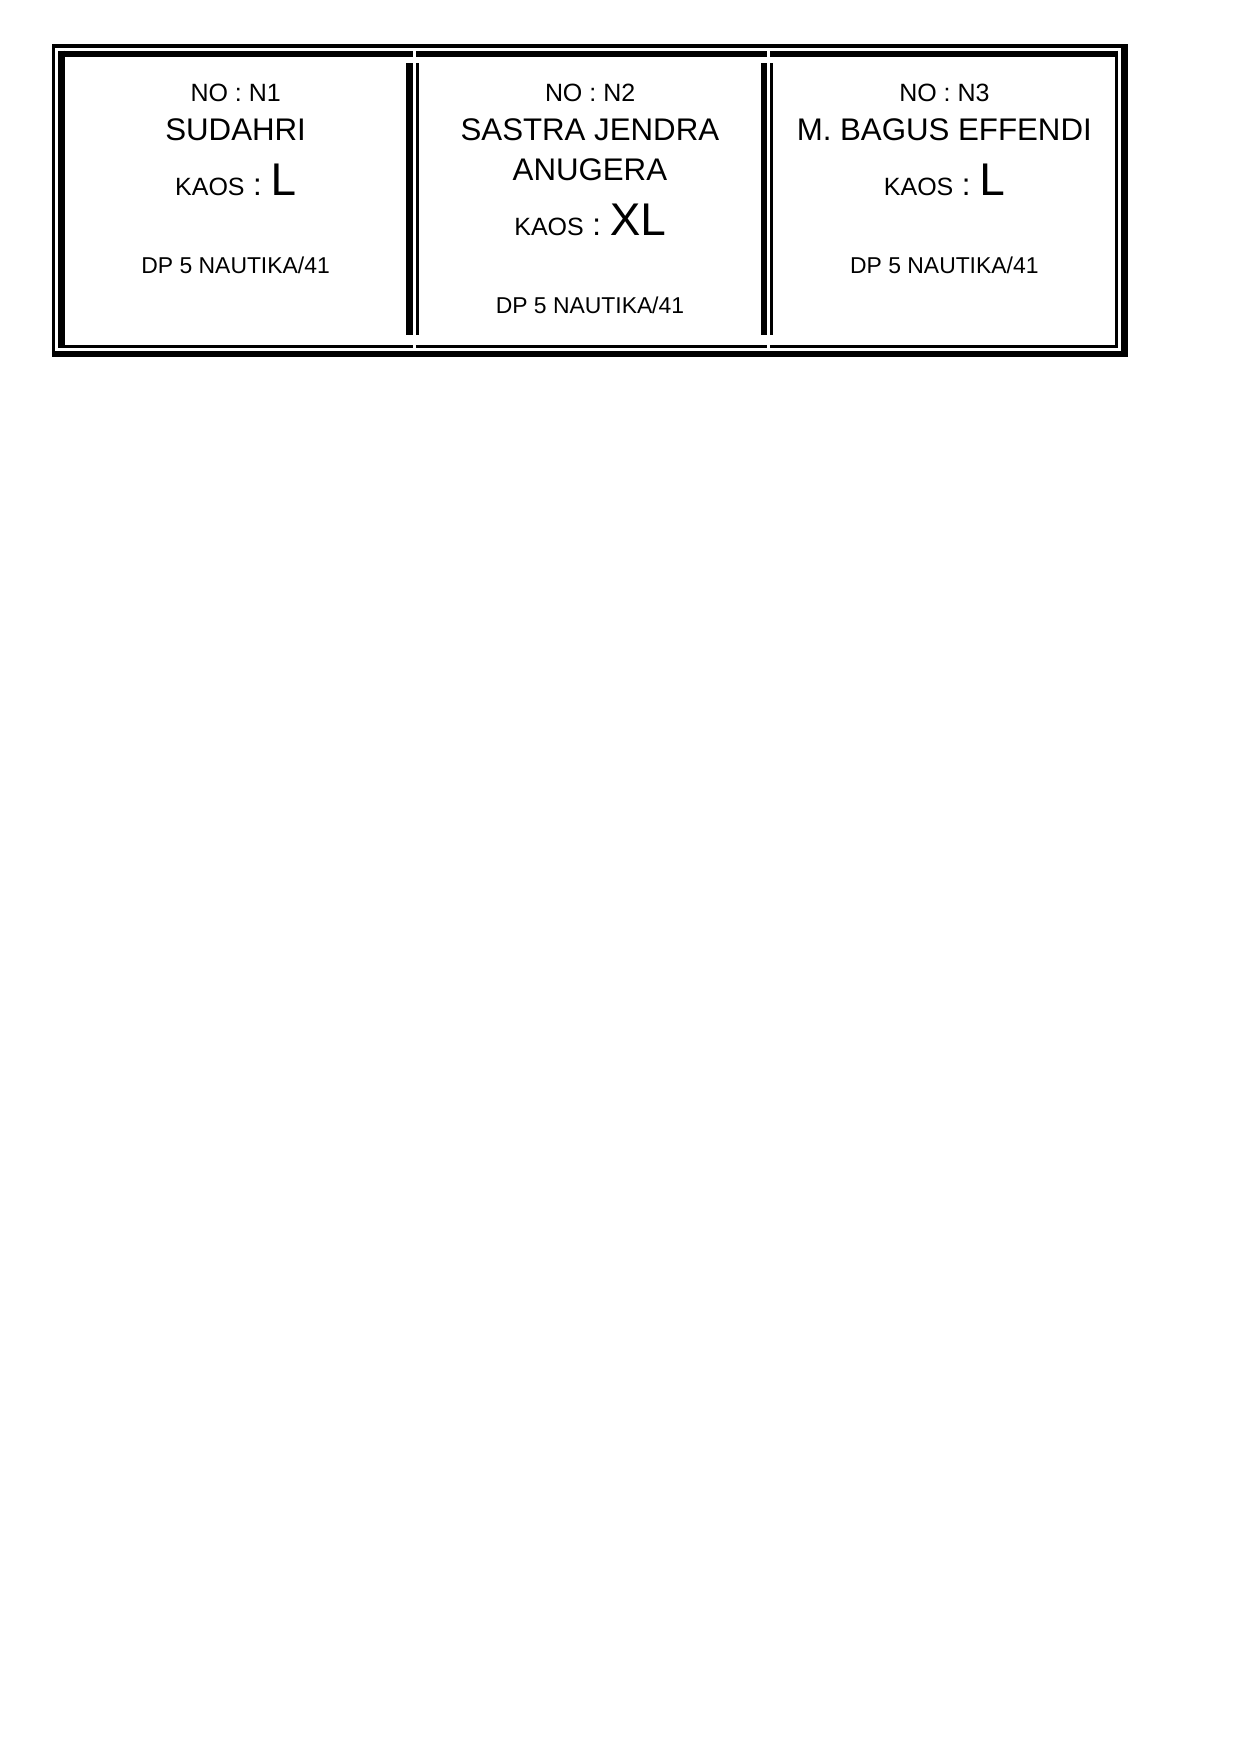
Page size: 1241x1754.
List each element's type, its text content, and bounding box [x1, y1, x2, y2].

table_header NO : N2 SASTRA JENDRA ANUGERA KAOS : XL DP 5 NAUTIKA/41 [413, 48, 767, 344]
table_header NO : N1 SUDAHRI KAOS : L DP 5 NAUTIKA/41 [65, 57, 413, 344]
table_header NO : N3 M. BAGUS EFFENDI KAOS : L DP 5 NAUTIKA/41 [767, 48, 1121, 344]
